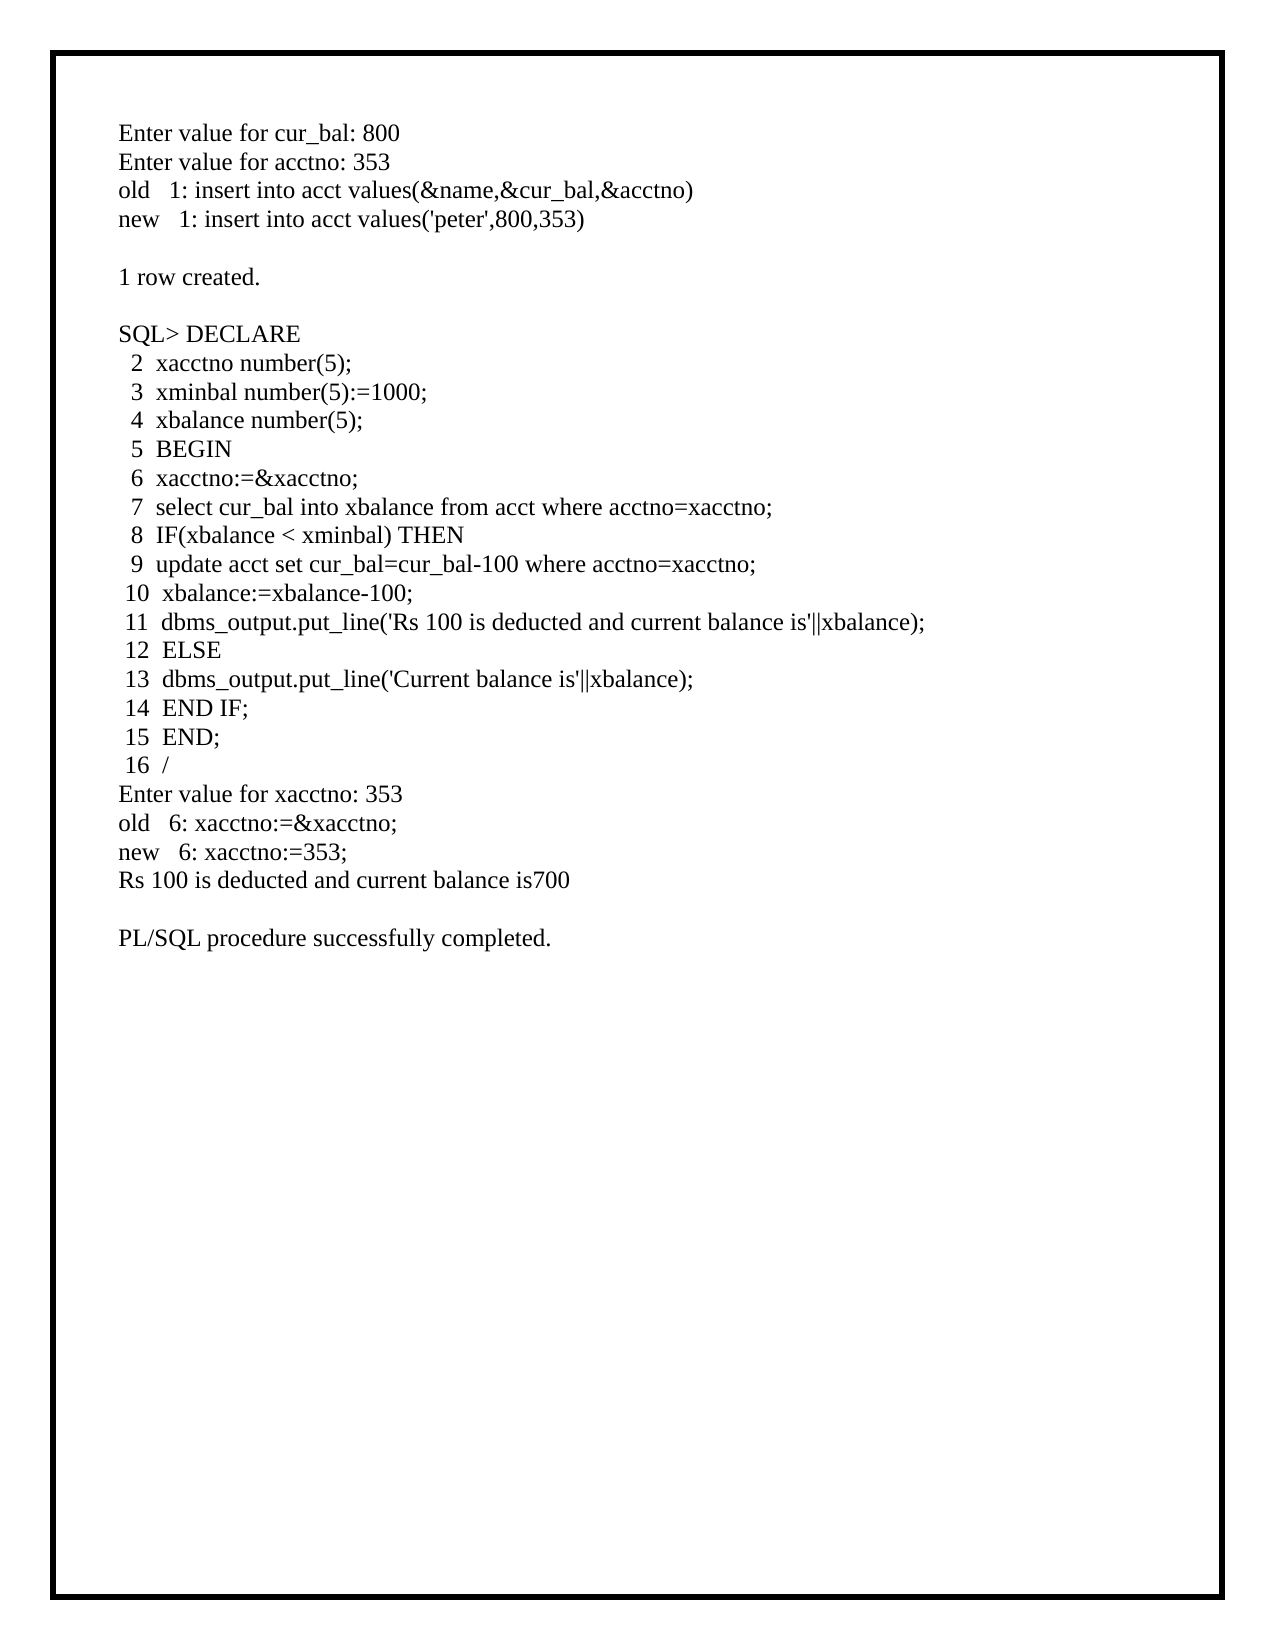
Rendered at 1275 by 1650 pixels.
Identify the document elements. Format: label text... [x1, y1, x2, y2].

text 6 xacctno:=&xacctno; [118, 463, 1157, 492]
text Enter value for acctno: 353 [118, 147, 1157, 176]
text new 1: insert into acct values('peter',800,353) [118, 204, 1157, 233]
text 7 select cur_bal into xbalance from acct where acctno=xacctno; [118, 492, 1157, 521]
text 3 xminbal number(5):=1000; [118, 377, 1157, 406]
text Enter value for cur_bal: 800 [118, 118, 1157, 147]
text 4 xbalance number(5); [118, 406, 1157, 434]
text 8 IF(xbalance < xminbal) THEN [118, 521, 1157, 549]
text 1 row created. [118, 262, 1157, 291]
text Rs 100 is deducted and current balance is700 [118, 866, 1157, 894]
text 15 END; [118, 722, 1157, 751]
text new 6: xacctno:=353; [118, 837, 1157, 866]
text 5 BEGIN [118, 434, 1157, 463]
text 14 END IF; [118, 693, 1157, 722]
text 12 ELSE [118, 636, 1157, 664]
text Enter value for xacctno: 353 [118, 779, 1157, 808]
text 11 dbms_output.put_line('Rs 100 is deducted and current balance is'||xbalance); [118, 607, 1157, 636]
text old 6: xacctno:=&xacctno; [118, 808, 1157, 837]
text 16 / [118, 751, 1157, 779]
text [118, 176, 1157, 204]
text 10 xbalance:=xbalance-100; [118, 578, 1157, 607]
text 9 update acct set cur_bal=cur_bal-100 where acctno=xacctno; [118, 549, 1157, 578]
text SQL> DECLARE [118, 319, 1157, 348]
text 2 xacctno number(5); [118, 348, 1157, 377]
text 13 dbms_output.put_line('Current balance is'||xbalance); [118, 664, 1157, 693]
text PL/SQL procedure successfully completed. [118, 923, 1157, 952]
